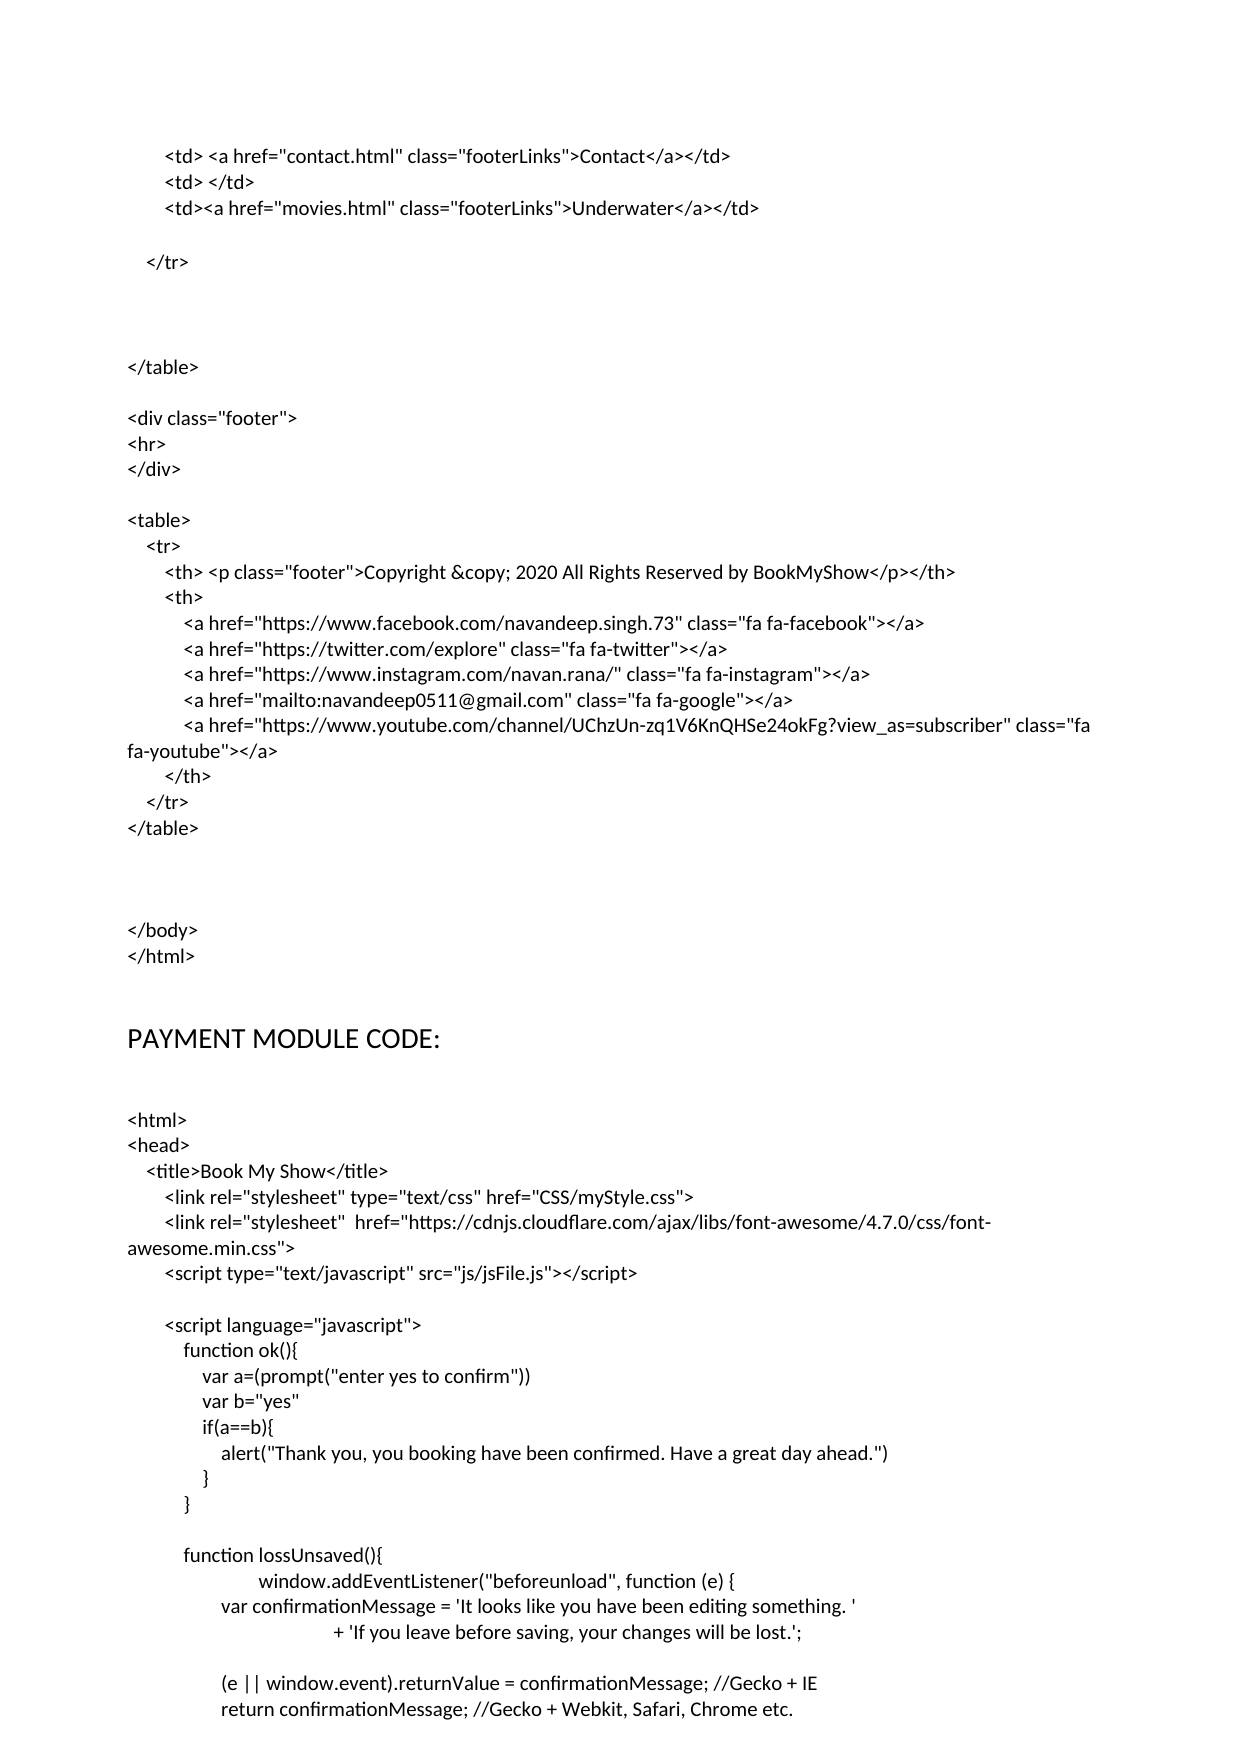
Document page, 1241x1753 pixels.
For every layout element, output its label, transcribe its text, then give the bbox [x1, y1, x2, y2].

text <div class="footer"> [127, 405, 1115, 431]
text } [127, 1466, 1115, 1491]
text alert("Thank you, you booking have been confirmed. Have a great day ahead.") [127, 1440, 1115, 1465]
text <a href="https://www.facebook.com/navandeep.singh.73" class="fa fa-facebook"></a> [127, 610, 1115, 636]
text function ok(){ [127, 1337, 1115, 1363]
text <a href="https://www.youtube.com/channel/UChzUn-zq1V6KnQHSe24okFg?view_as=subscriber" class="fa fa-youtube"></a> [127, 713, 1115, 763]
text <html> [127, 1107, 1115, 1132]
text </table> [127, 354, 1115, 379]
text if(a==b){ [127, 1414, 1115, 1440]
text <th> [127, 584, 1115, 610]
text <tr> [127, 533, 1115, 559]
text </html> [127, 943, 1115, 968]
text return confirmationMessage; //Gecko + Webkit, Safari, Chrome etc. [127, 1696, 1115, 1722]
text <head> [127, 1133, 1115, 1158]
text var b="yes" [127, 1389, 1115, 1414]
text </table> [127, 815, 1115, 840]
text window.addEventListener("beforeunload", function (e) { [127, 1568, 1115, 1593]
text <table> [127, 508, 1115, 533]
text <td> <a href="contact.html" class="footerLinks">Contact</a></td> [127, 144, 1115, 169]
text (e || window.event).returnValue = confirmationMessage; //Gecko + IE [127, 1671, 1115, 1696]
text <hr> [127, 431, 1115, 456]
text </tr> [127, 789, 1115, 815]
text <link rel="stylesheet" type="text/css" href="CSS/myStyle.css"> [127, 1184, 1115, 1209]
text <a href="https://www.instagram.com/navan.rana/" class="fa fa-instagram"></a> [127, 661, 1115, 687]
text var a=(prompt("enter yes to confirm")) [127, 1363, 1115, 1388]
text </th> [127, 764, 1115, 789]
text </tr> [127, 249, 1115, 274]
text <link rel="stylesheet" href="https://cdnjs.cloudflare.com/ajax/libs/font-awesome/4.7.0/css/font-awesome.min.css"> [127, 1209, 1115, 1260]
text <td> </td> [127, 169, 1115, 195]
text <a href="mailto:navandeep0511@gmail.com" class="fa fa-google"></a> [127, 687, 1115, 712]
text <script type="text/javascript" src="js/jsFile.js"></script> [127, 1261, 1115, 1286]
text PAYMENT MODULE CODE: [127, 1020, 1115, 1056]
text var confirmationMessage = 'It looks like you have been editing something. ' [127, 1594, 1115, 1619]
text </div> [127, 456, 1115, 482]
text + 'If you leave before saving, your changes will be lost.'; [127, 1619, 1115, 1645]
text <th> <p class="footer">Copyright &copy; 2020 All Rights Reserved by BookMyShow</p></th> [127, 559, 1115, 584]
text </body> [127, 917, 1115, 943]
text function lossUnsaved(){ [127, 1542, 1115, 1568]
text <title>Book My Show</title> [127, 1158, 1115, 1184]
text <script language="javascript"> [127, 1312, 1115, 1337]
text <a href="https://twitter.com/explore" class="fa fa-twitter"></a> [127, 636, 1115, 661]
text <td><a href="movies.html" class="footerLinks">Underwater</a></td> [127, 195, 1115, 220]
text } [127, 1491, 1115, 1517]
